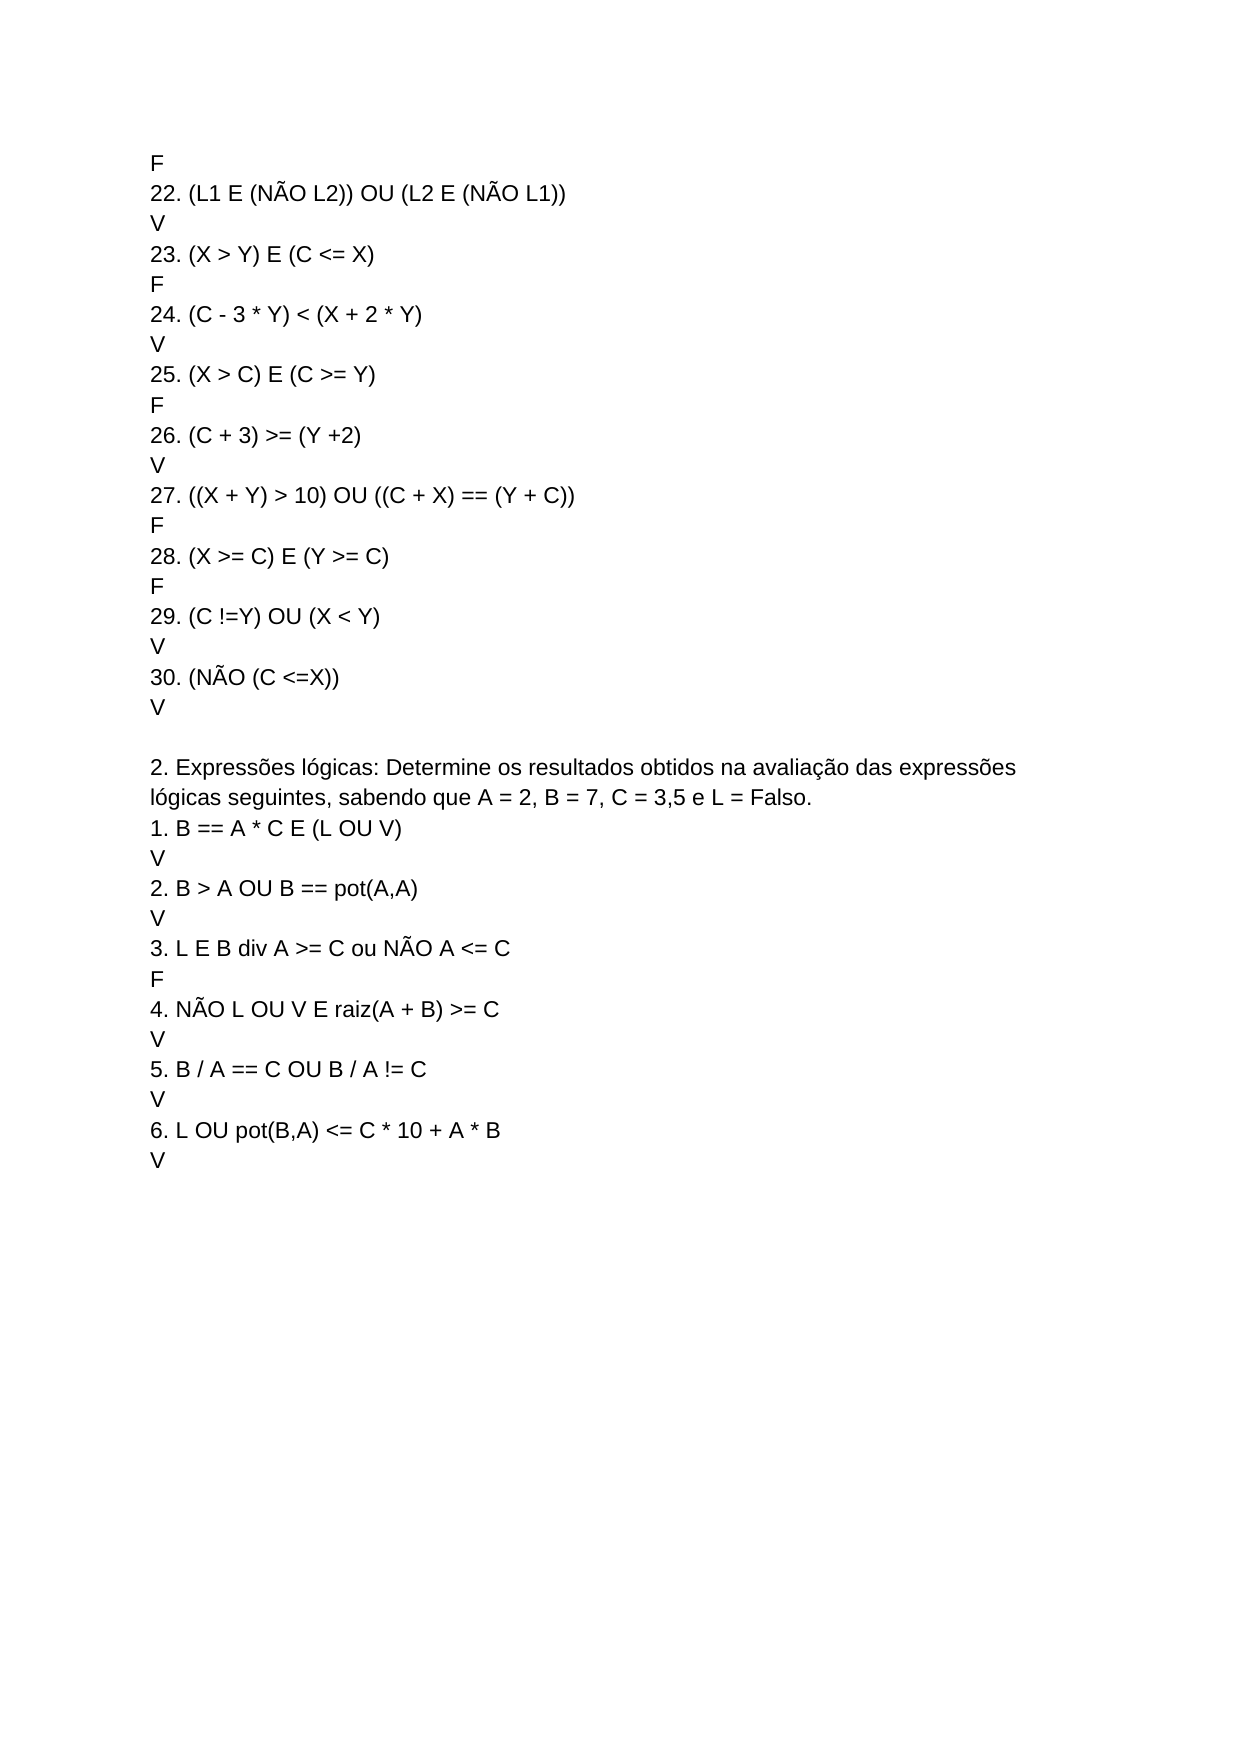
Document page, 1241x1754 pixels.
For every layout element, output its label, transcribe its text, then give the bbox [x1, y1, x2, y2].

text 24. (C - 3 * Y) < (X + 2 * Y) [150, 301, 1090, 327]
text V [150, 1086, 1090, 1113]
text 6. L OU pot(B,A) <= C * 10 + A * B [150, 1117, 1090, 1143]
text V [150, 331, 1090, 358]
text F [150, 573, 1090, 599]
text 1. B == A * C E (L OU V) [150, 814, 1090, 841]
text 2. B > A OU B == pot(A,A) [150, 875, 1090, 901]
text V [150, 633, 1090, 660]
text V [150, 905, 1090, 932]
text V [150, 1147, 1090, 1173]
text 29. (C !=Y) OU (X < Y) [150, 603, 1090, 629]
text 23. (X > Y) E (C <= X) [150, 241, 1090, 267]
text 5. B / A == C OU B / A != C [150, 1056, 1090, 1083]
text F [150, 271, 1090, 297]
text 27. ((X + Y) > 10) OU ((C + X) == (Y + C)) [150, 482, 1090, 509]
text 22. (L1 E (NÃO L2)) OU (L2 E (NÃO L1)) [150, 180, 1090, 207]
text V [150, 210, 1090, 237]
text V [150, 452, 1090, 478]
text F [150, 392, 1090, 418]
text 2. Expressões lógicas: Determine os resultados obtidos na avaliação das expressões [150, 754, 1090, 781]
text F [150, 966, 1090, 992]
text V [150, 694, 1090, 720]
text F [150, 150, 1090, 176]
text 3. L E B div A >= C ou NÃO A <= C [150, 935, 1090, 962]
text 4. NÃO L OU V E raiz(A + B) >= C [150, 996, 1090, 1022]
text F [150, 512, 1090, 539]
text 30. (NÃO (C <=X)) [150, 663, 1090, 690]
text 26. (C + 3) >= (Y +2) [150, 422, 1090, 448]
text V [150, 845, 1090, 871]
text lógicas seguintes, sabendo que A = 2, B = 7, C = 3,5 e L = Falso. [150, 784, 1090, 811]
text 25. (X > C) E (C >= Y) [150, 361, 1090, 388]
text 28. (X >= C) E (Y >= C) [150, 543, 1090, 569]
text V [150, 1026, 1090, 1052]
